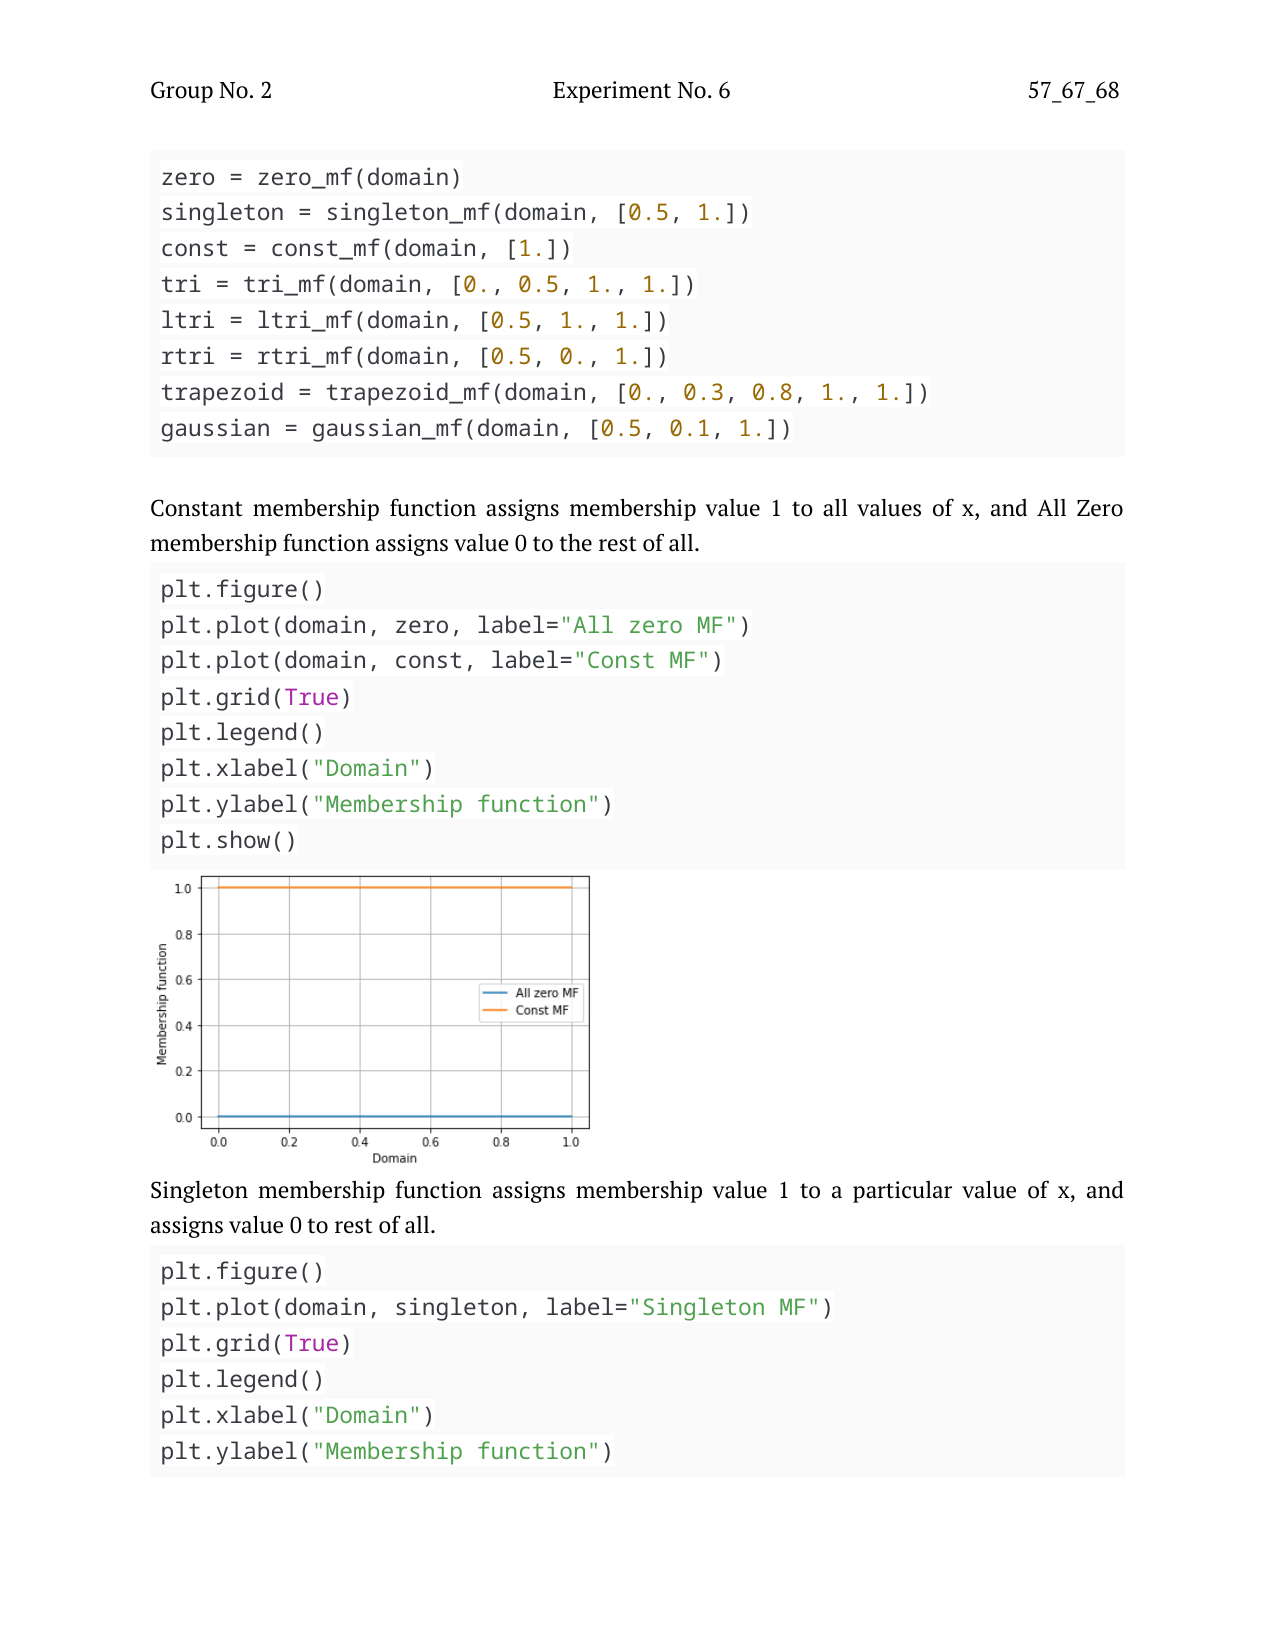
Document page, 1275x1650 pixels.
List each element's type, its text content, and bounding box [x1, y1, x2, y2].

picture [150, 869, 597, 1172]
table_header plt.figure() plt.plot(domain, zero, label="All zero MF") plt.plot(domain, const, label="Const MF") plt.grid(True) plt.legend() plt.xlabel("Domain") plt.ylabel("Membership function") plt.show() [150, 562, 1125, 870]
text Singleton membership function assigns membership value 1 to a particular value of x, and assigns value 0 to rest of all. [150, 1205, 1125, 1240]
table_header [150, 150, 1125, 457]
text Constant membership function assigns membership value 1 to all values of x, and All Zero membership function assigns value 0 to the rest of all. [150, 523, 1125, 558]
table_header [150, 1245, 1125, 1477]
